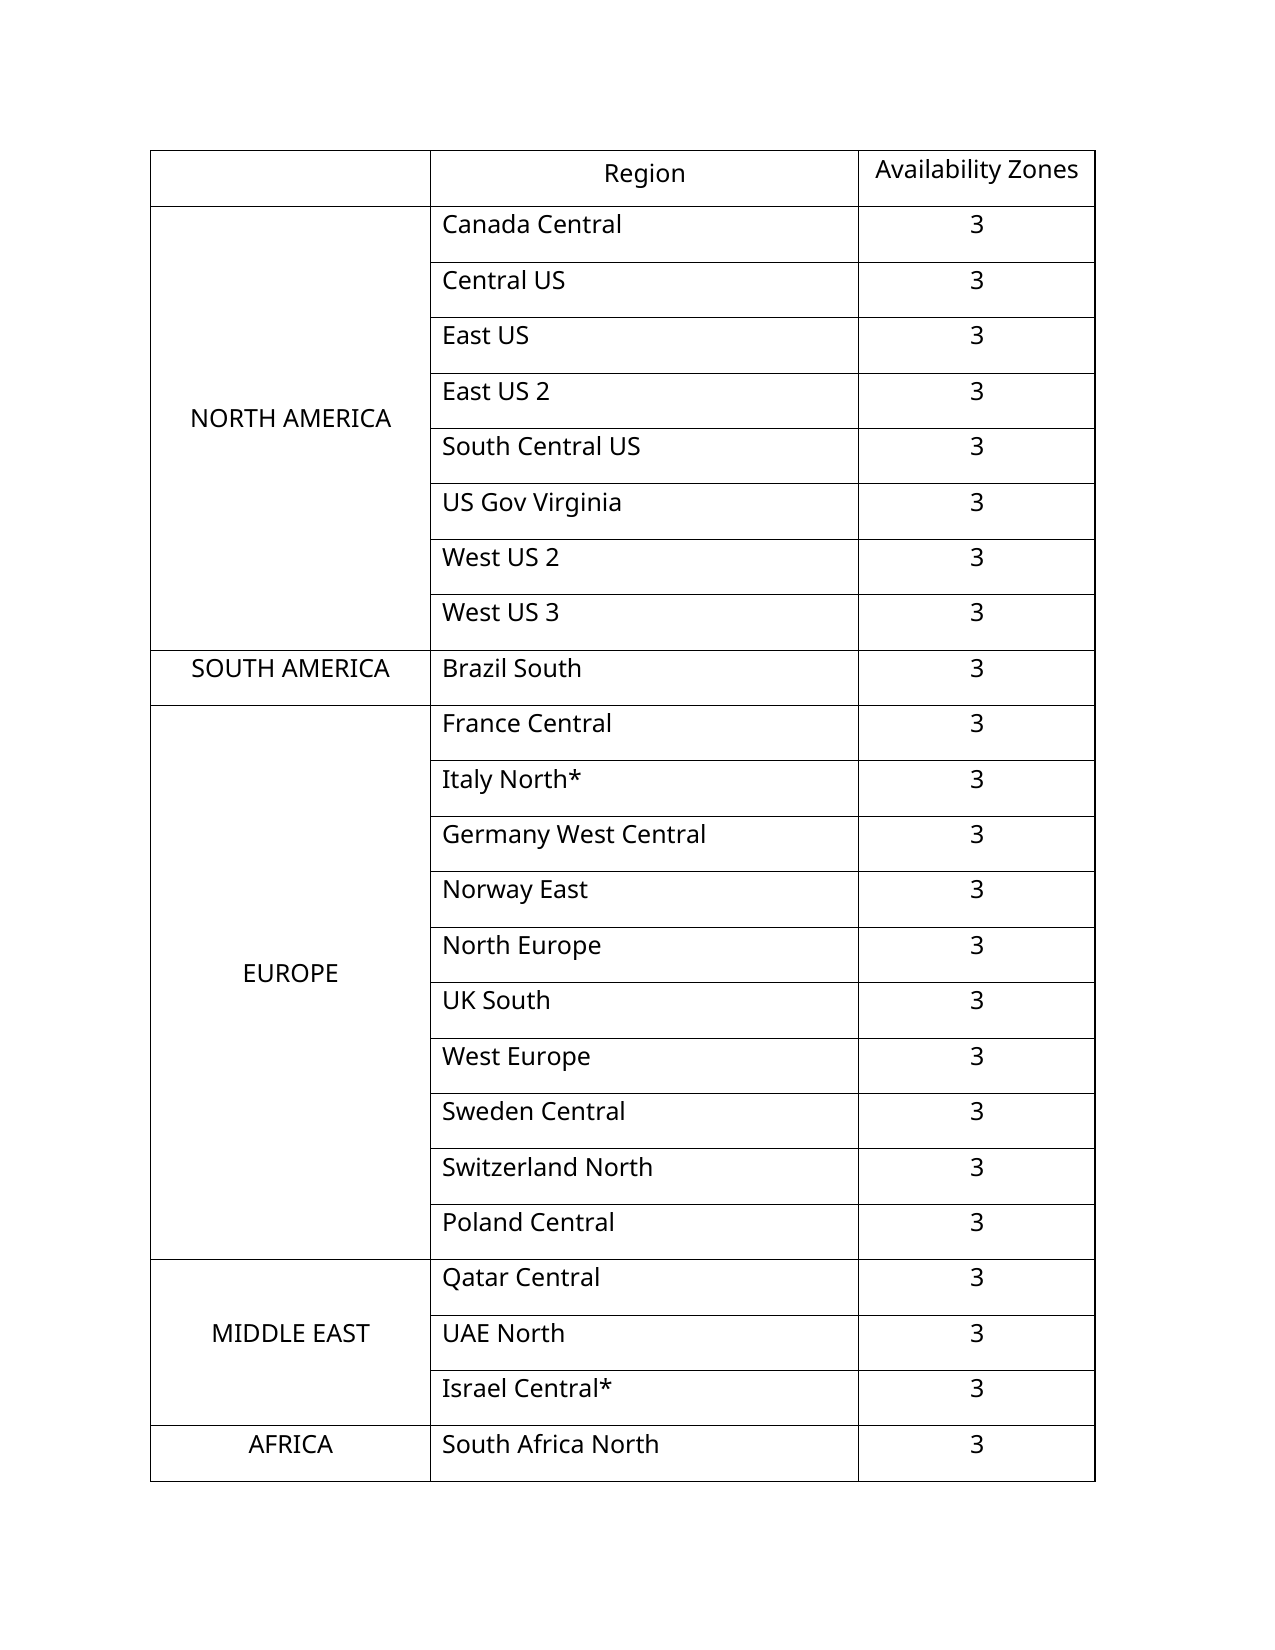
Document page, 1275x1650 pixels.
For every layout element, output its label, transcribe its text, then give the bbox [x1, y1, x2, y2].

table_cell East US 2 [431, 374, 858, 428]
table_cell Italy North* [431, 761, 858, 816]
table_cell West US 3 [431, 595, 858, 649]
table_cell West Europe [431, 1039, 858, 1093]
table_cell 3 [859, 1039, 1094, 1093]
table_cell Israel Central* [431, 1371, 858, 1425]
table_cell UK South [431, 983, 858, 1037]
table_cell 3 [859, 1149, 1094, 1204]
table_header [151, 151, 430, 206]
table_cell Germany West Central [431, 817, 858, 871]
table_cell 3 [859, 928, 1094, 982]
table_header Availability Zones [859, 151, 1094, 206]
table_cell Sweden Central [431, 1094, 858, 1148]
table_cell East US [431, 318, 858, 372]
table_cell Poland Central [431, 1205, 858, 1259]
table_cell EUROPE [151, 706, 430, 1259]
table_cell UAE North [431, 1316, 858, 1370]
table_cell 3 [859, 651, 1094, 705]
table_cell South Africa North [431, 1426, 858, 1481]
table_cell MIDDLE EAST [151, 1260, 430, 1425]
table_cell 3 [859, 872, 1094, 927]
table_cell NORTH AMERICA [151, 207, 430, 649]
table_cell 3 [859, 484, 1094, 539]
table_cell 3 [859, 1260, 1094, 1314]
table_cell Brazil South [431, 651, 858, 705]
table_cell 3 [859, 1205, 1094, 1259]
table_cell 3 [859, 318, 1094, 372]
table_cell 3 [859, 817, 1094, 871]
table_cell South Central US [431, 429, 858, 483]
table_cell 3 [859, 761, 1094, 816]
table_cell 3 [859, 1371, 1094, 1425]
table_cell 3 [859, 1094, 1094, 1148]
table_cell North Europe [431, 928, 858, 982]
table_cell West US 2 [431, 540, 858, 594]
table_cell France Central [431, 706, 858, 760]
table_cell 3 [859, 429, 1094, 483]
table_cell Central US [431, 263, 858, 317]
table_cell 3 [859, 374, 1094, 428]
table_cell 3 [859, 706, 1094, 760]
table_cell Norway East [431, 872, 858, 927]
table_cell Switzerland North [431, 1149, 858, 1204]
table_cell 3 [859, 207, 1094, 262]
table_cell 3 [859, 983, 1094, 1037]
table_cell AFRICA [151, 1426, 430, 1481]
table_cell SOUTH AMERICA [151, 651, 430, 705]
table_cell 3 [859, 1316, 1094, 1370]
table_cell US Gov Virginia [431, 484, 858, 539]
table_cell Qatar Central [431, 1260, 858, 1314]
table_cell 3 [859, 540, 1094, 594]
table_cell 3 [859, 595, 1094, 649]
table_cell Canada Central [431, 207, 858, 262]
table_cell 3 [859, 263, 1094, 317]
table_cell 3 [859, 1426, 1094, 1481]
table_header Region [431, 151, 858, 206]
